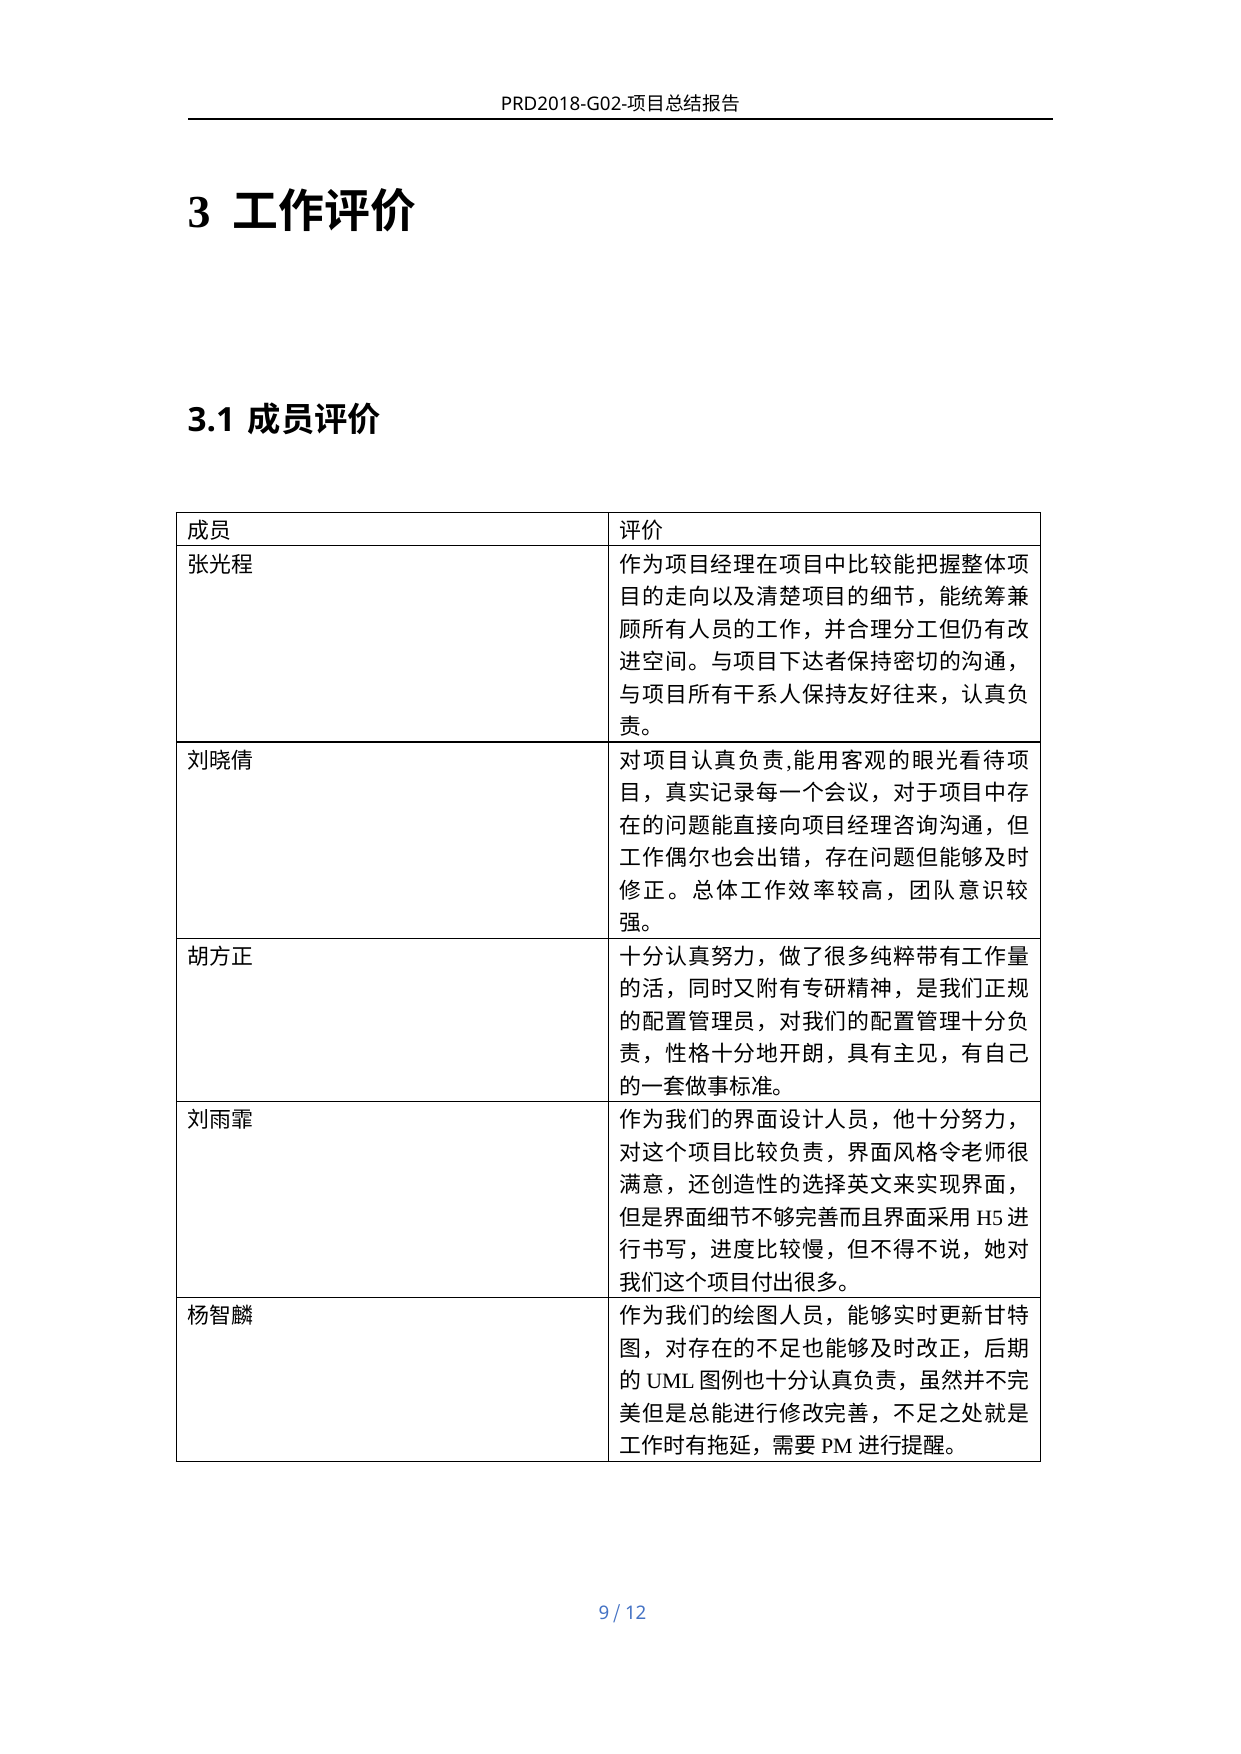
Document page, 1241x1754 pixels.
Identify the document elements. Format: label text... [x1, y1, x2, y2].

table_cell 对项目认真负责,能用客观的眼光看待项目，真实记录每一个会议，对于项目中存在的问题能直接向项目经理咨询沟通，但工作偶尔也会出错，存在问题但能够及时修正。总体工作效率较高，团队意识较强。 [609, 743, 1040, 937]
subtitle 成员评价 [187, 384, 1053, 449]
table_cell 杨智麟 [177, 1298, 608, 1461]
table_cell 作为项目经理在项目中比较能把握整体项目的走向以及清楚项目的细节，能统筹兼顾所有人员的工作，并合理分工但仍有改进空间。与项目下达者保持密切的沟通，与项目所有干系人保持友好往来，认真负责。 [609, 546, 1040, 741]
table_cell 刘晓倩 [177, 743, 608, 937]
table_cell 十分认真努力，做了很多纯粹带有工作量的活，同时又附有专研精神，是我们正规的配置管理员，对我们的配置管理十分负责，性格十分地开朗，具有主见，有自己的一套做事标准。 [609, 939, 1040, 1101]
table_cell 胡方正 [177, 939, 608, 1101]
table_header 成员 [177, 513, 608, 545]
table_header 评价 [609, 513, 1040, 545]
table_cell 作为我们的界面设计人员，他十分努力，对这个项目比较负责，界面风格令老师很满意，还创造性的选择英文来实现界面，但是界面细节不够完善而且界面采用H5进行书写，进度比较慢，但不得不说，她对我们这个项目付出很多。 [609, 1102, 1040, 1297]
table_cell 张光程 [177, 546, 608, 741]
table_cell 刘雨霏 [177, 1102, 608, 1297]
subtitle 工作评价 [187, 159, 1053, 256]
table_cell 作为我们的绘图人员，能够实时更新甘特图，对存在的不足也能够及时改正，后期的UML图例也十分认真负责，虽然并不完美但是总能进行修改完善，不足之处就是工作时有拖延，需要PM 进行提醒。 [609, 1298, 1040, 1461]
